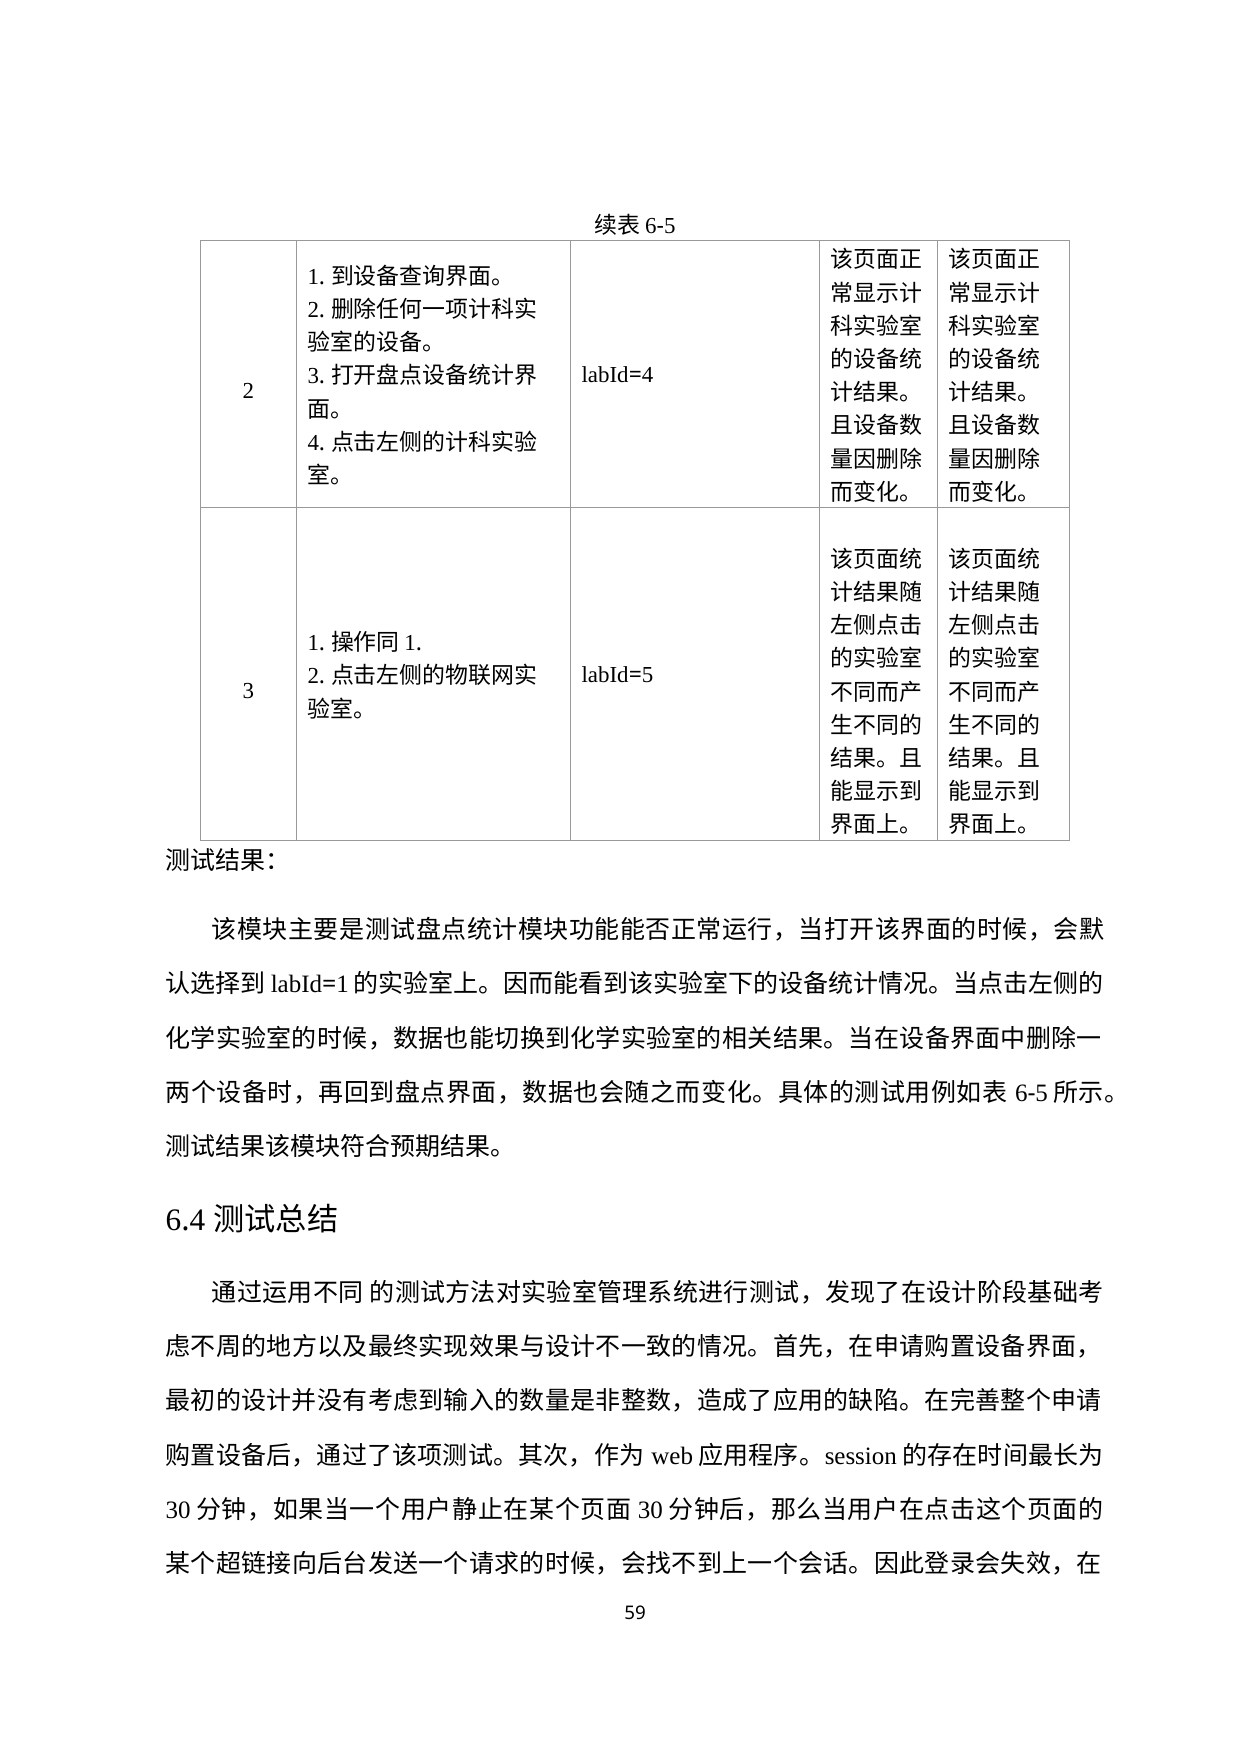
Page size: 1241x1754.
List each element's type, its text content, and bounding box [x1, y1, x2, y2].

table_header 该页面正常显示计科实验室的设备统计结果。且设备数量因删除而变化。 [820, 241, 937, 507]
table_header 2 [201, 241, 296, 507]
text 续表6-5 [165, 207, 1104, 240]
table_cell labId=5 [571, 508, 819, 839]
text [165, 1272, 1104, 1580]
table_header 1. 到设备查询界面。 2. 删除任何一项计科实验室的设备。 3. 打开盘点设备统计界面。 4. 点击左侧的计科实验室。 [297, 241, 570, 507]
table_header 该页面正常显示计科实验室的设备统计结果。且设备数量因删除而变化。 [938, 241, 1069, 507]
text 该模块主要是测试盘点统计模块功能能否正常运行，当打开该界面的时候，会默认选择到labId=1的实验室上。因而能看到该实验室下的设备统计情况。当点击左侧的化学实验室的时候，数据也能切换到化学实验室的相关结果。当在设备界面中删除一两个设备时，再回到盘点界面，数据也会随之而变化。具体的测试用例如表6-5所示。测试结果该模块符合预期结果。 [165, 909, 1104, 1163]
table_cell 3 [201, 508, 296, 839]
table_cell 该页面统计结果随左侧点击的实验室不同而产生不同的结果。且能显示到界面上。 [820, 508, 937, 839]
subtitle 6.4 测试总结 [165, 1194, 1104, 1239]
text 测试结果： [165, 841, 1104, 877]
table_cell 该页面统计结果随左侧点击的实验室不同而产生不同的结果。且能显示到界面上。 [938, 508, 1069, 839]
table_header labId=4 [571, 241, 819, 507]
table_cell 1. 操作同1. 2. 点击左侧的物联网实验室。 [297, 508, 570, 839]
